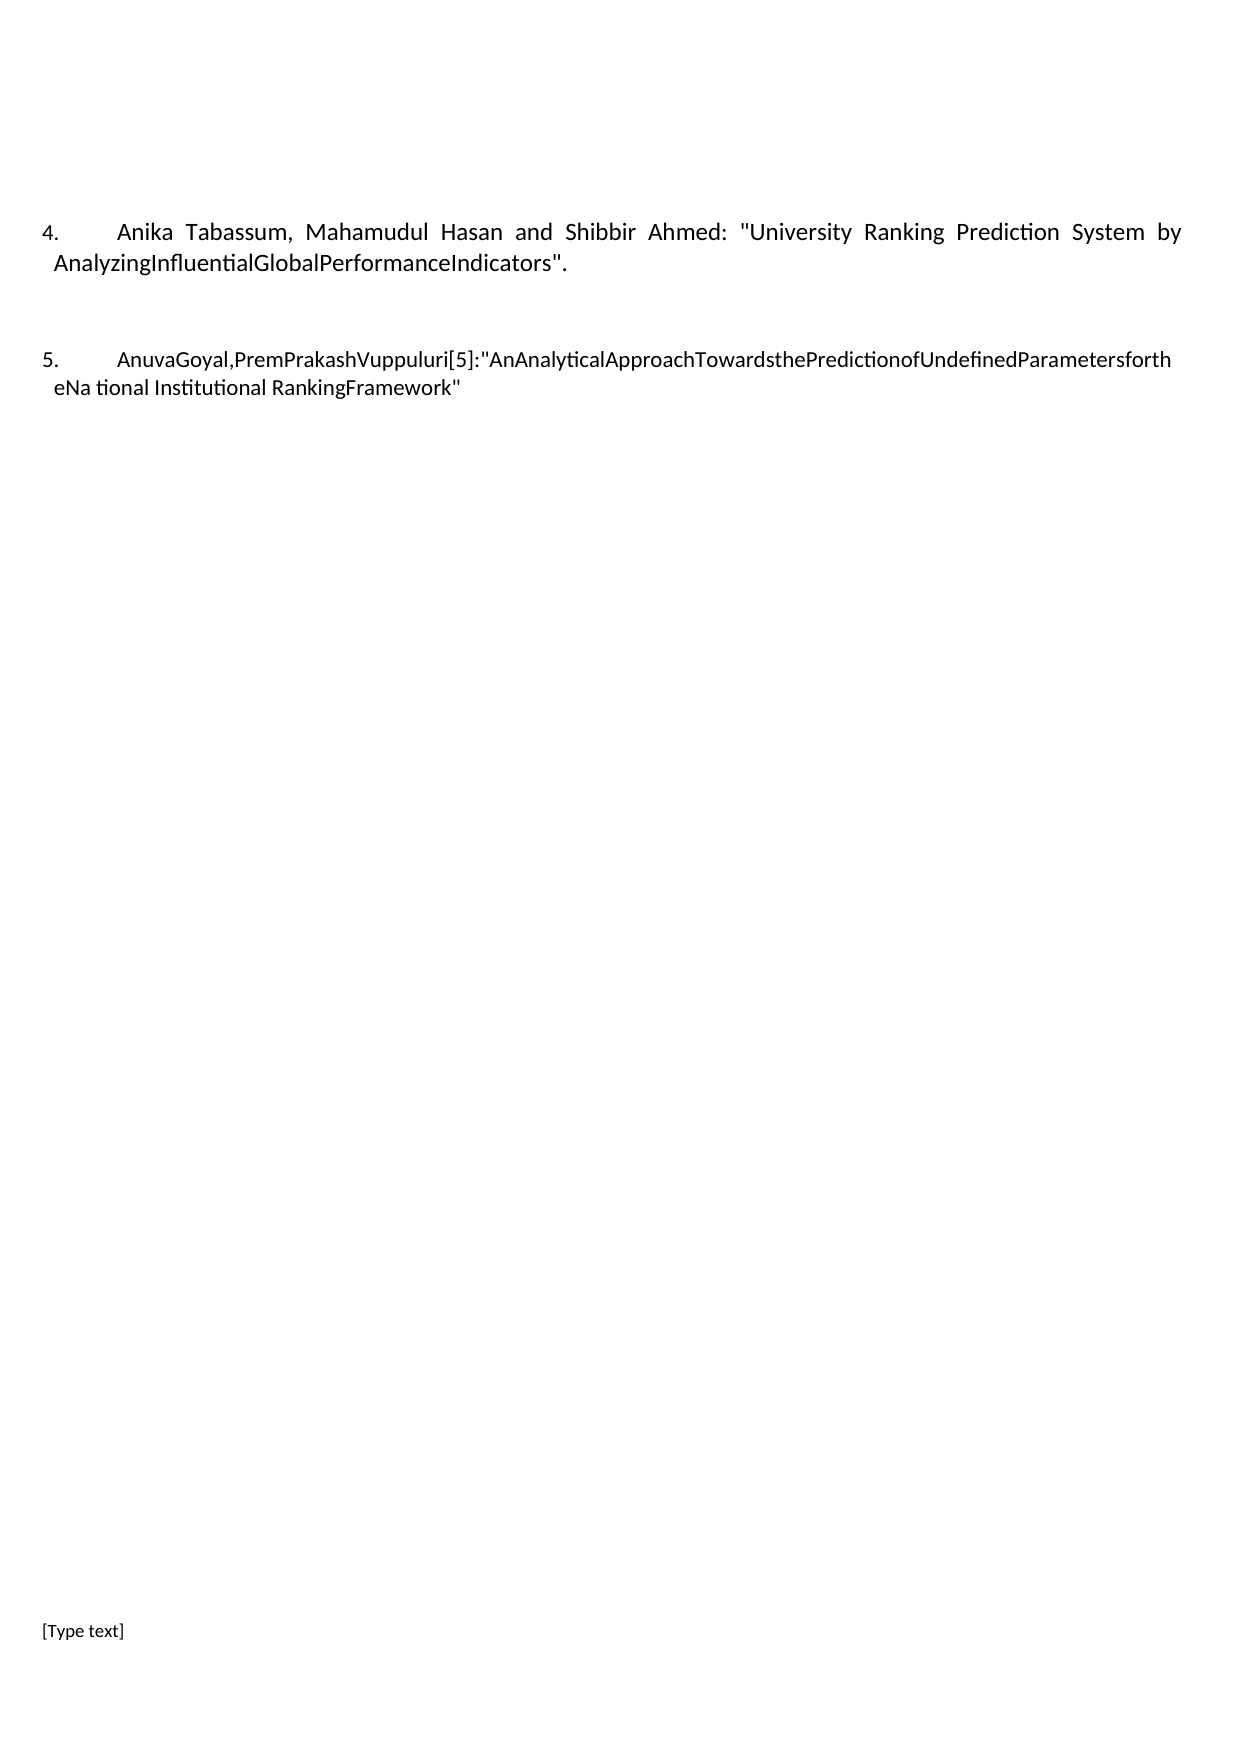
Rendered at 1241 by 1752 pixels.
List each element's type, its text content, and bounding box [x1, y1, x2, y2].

list Anika Tabassum, Mahamudul Hasan and Shibbir Ahmed: "University Ranking Prediction System by AnalyzingInfluentialGlobalPerformanceIndicators". [42, 216, 1183, 278]
list AnuvaGoyal,PremPrakashVuppuluri[5]:"AnAnalyticalApproachTowardsthePredictionofUndefinedParametersfortheNa tional Institutional RankingFramework" [42, 345, 1183, 401]
